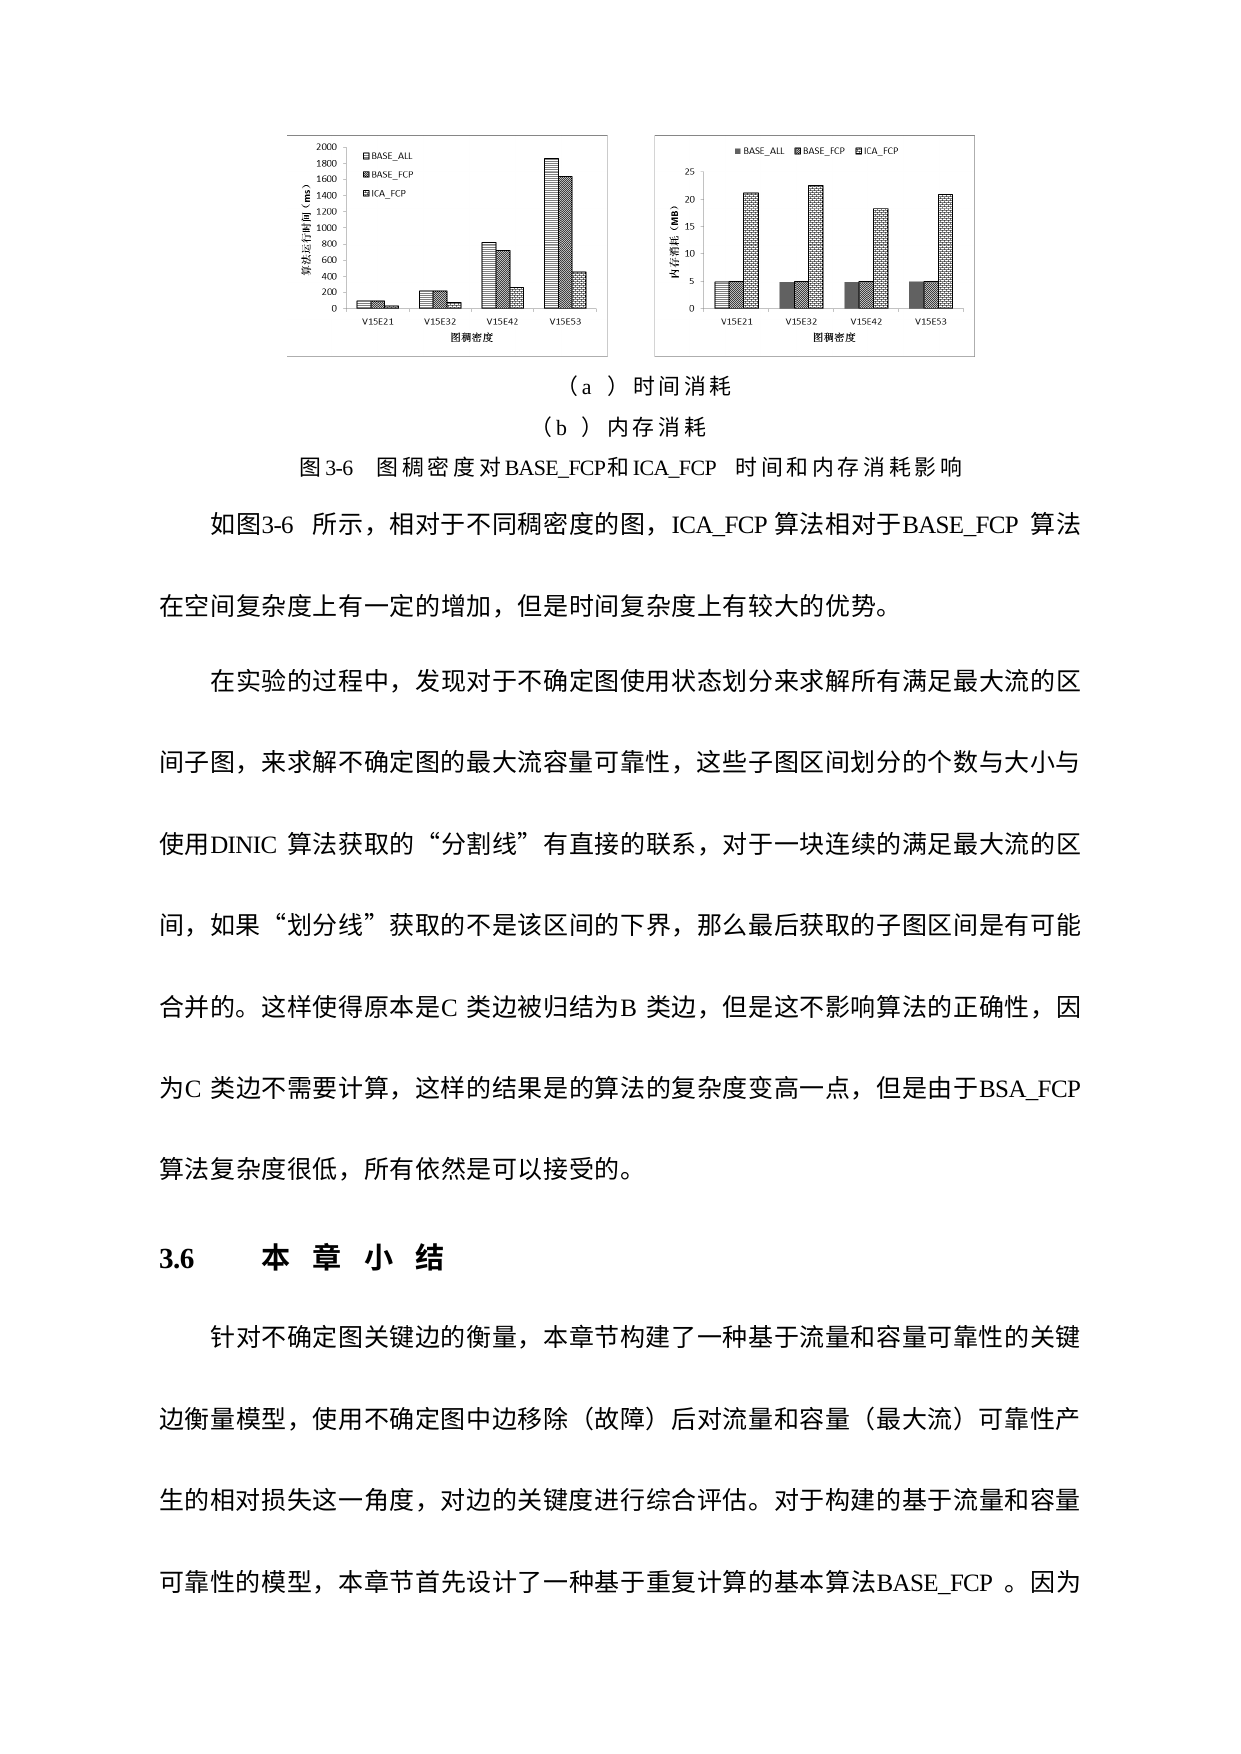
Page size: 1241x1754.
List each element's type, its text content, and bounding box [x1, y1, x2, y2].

text 如图3-6所示，相对于不同稠密度的图，ICA_FCP算法相对于BASE_FCP算法在空间复杂度上有一定的增加，但是时间复杂度上有较大的优势。 [159, 489, 1081, 638]
text 在实验的过程中，发现对于不确定图使用状态划分来求解所有满足最大流的区间子图，来求解不确定图的最大流容量可靠性，这些子图区间划分的个数与大小与使用DINIC算法获取的“分割线”有直接的联系，对于一块连续的满足最大流的区间，如果“划分线”获取的不是该区间的下界，那么最后获取的子图区间是有可能合并的。这样使得原本是C类边被归结为B类边，但是这不影响算法的正确性，因为C类边不需要计算，这样的结果是的算法的复杂度变高一点，但是由于BSA_FCP算法复杂度很低，所有依然是可以接受的。 [159, 645, 1081, 1202]
picture [287, 135, 608, 357]
text （a）时间消耗 （b）内存消耗 [159, 368, 1081, 442]
subtitle 本章小结 [159, 1222, 1081, 1289]
picture [654, 135, 975, 357]
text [159, 1302, 1081, 1614]
text 图3-6 图稠密度对BASE_FCP和ICA_FCP时间和内存消耗影响 [159, 448, 1081, 482]
